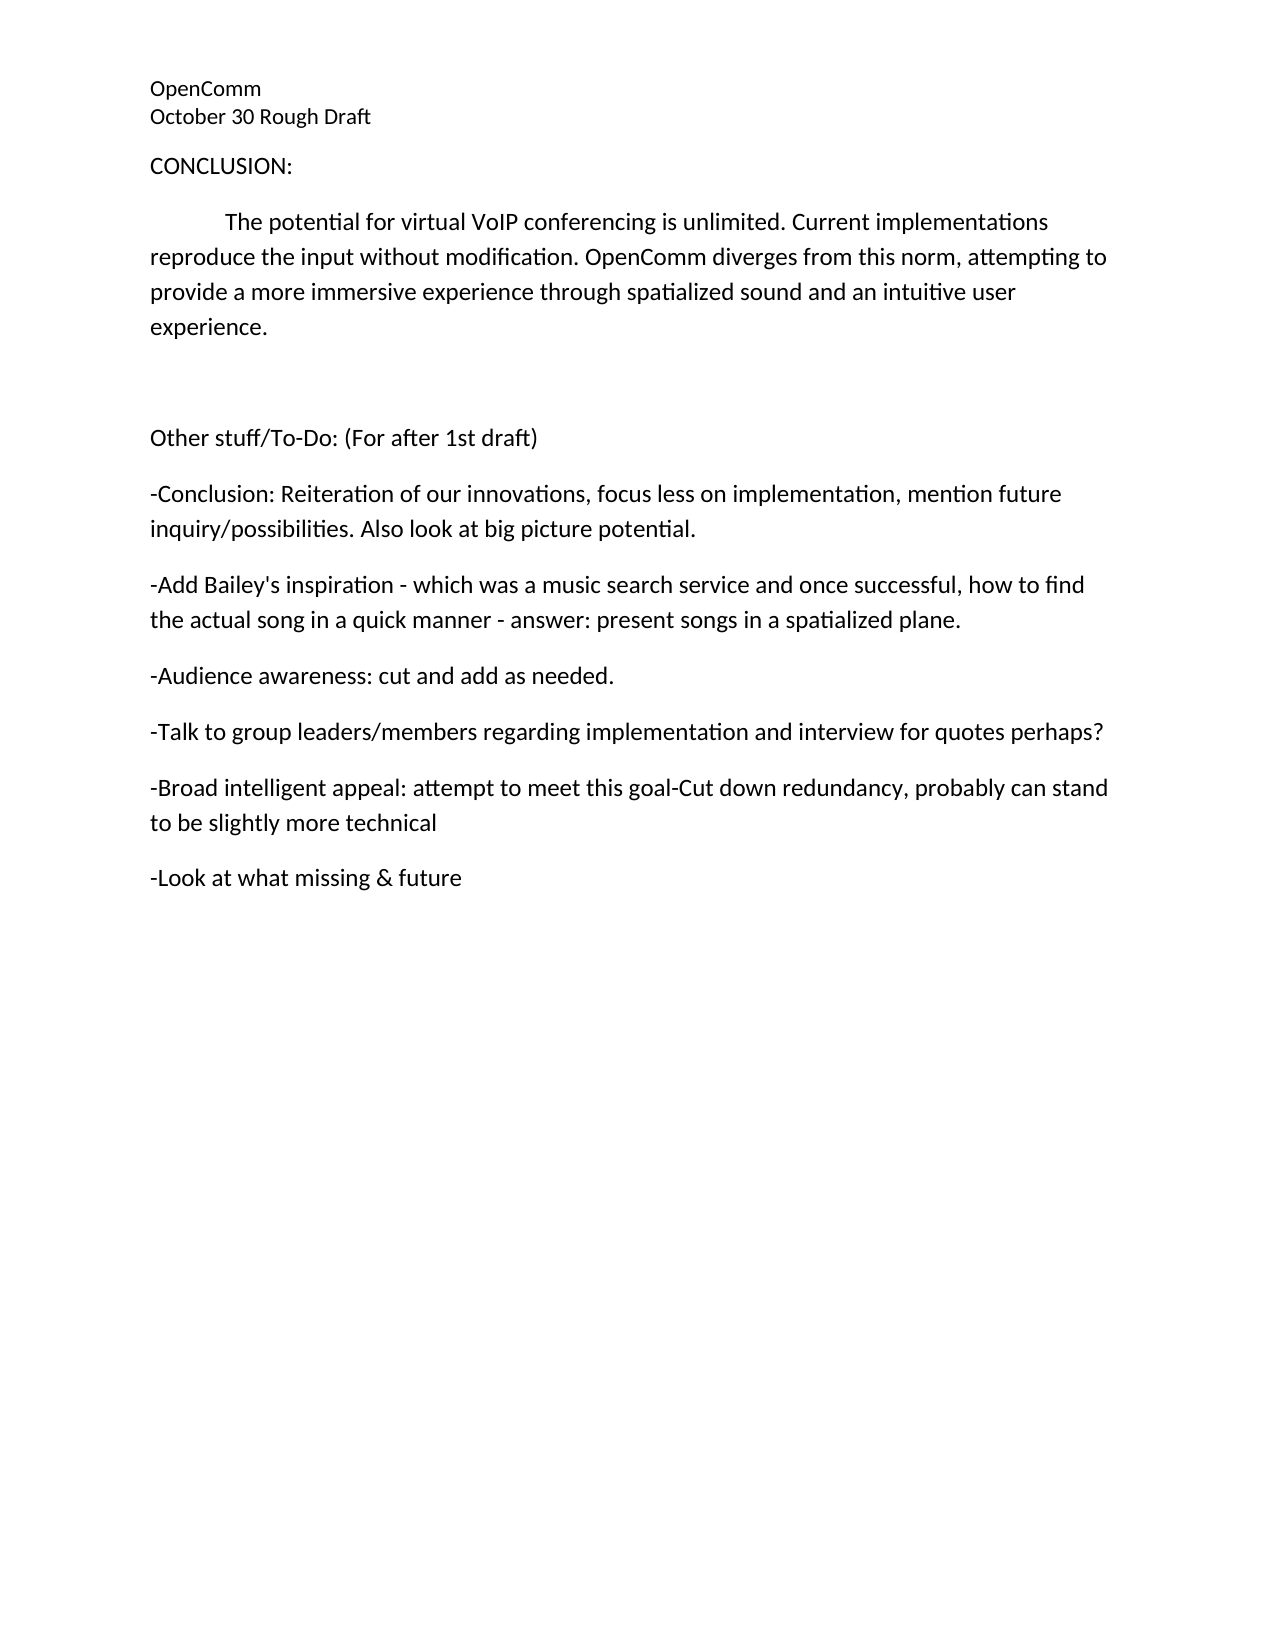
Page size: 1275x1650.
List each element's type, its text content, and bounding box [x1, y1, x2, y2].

text CONCLUSION: [150, 150, 1125, 181]
text -Conclusion: Reiteration of our innovations, focus less on implementation, mention future inquiry/possibilities. Also look at big picture potential. [150, 478, 1125, 544]
text -Audience awareness: cut and add as needed. [150, 660, 1125, 691]
text The potential for virtual VoIP conferencing is unlimited. Current implementations reproduce the input without modification. OpenComm diverges from this norm, attempting to provide a more immersive experience through spatialized sound and an intuitive user experience. [150, 206, 1125, 341]
text -Talk to group leaders/members regarding implementation and interview for quotes perhaps? [150, 716, 1125, 746]
text -Add Bailey's inspiration - which was a music search service and once successful, how to find the actual song in a quick manner - answer: present songs in a spatialized plane. [150, 569, 1125, 635]
text -Look at what missing & future [150, 862, 1125, 893]
text -Broad intelligent appeal: attempt to meet this goal-Cut down redundancy, probably can stand to be slightly more technical [150, 772, 1125, 837]
text Other stuff/To-Do: (For after 1st draft) [150, 422, 1125, 453]
